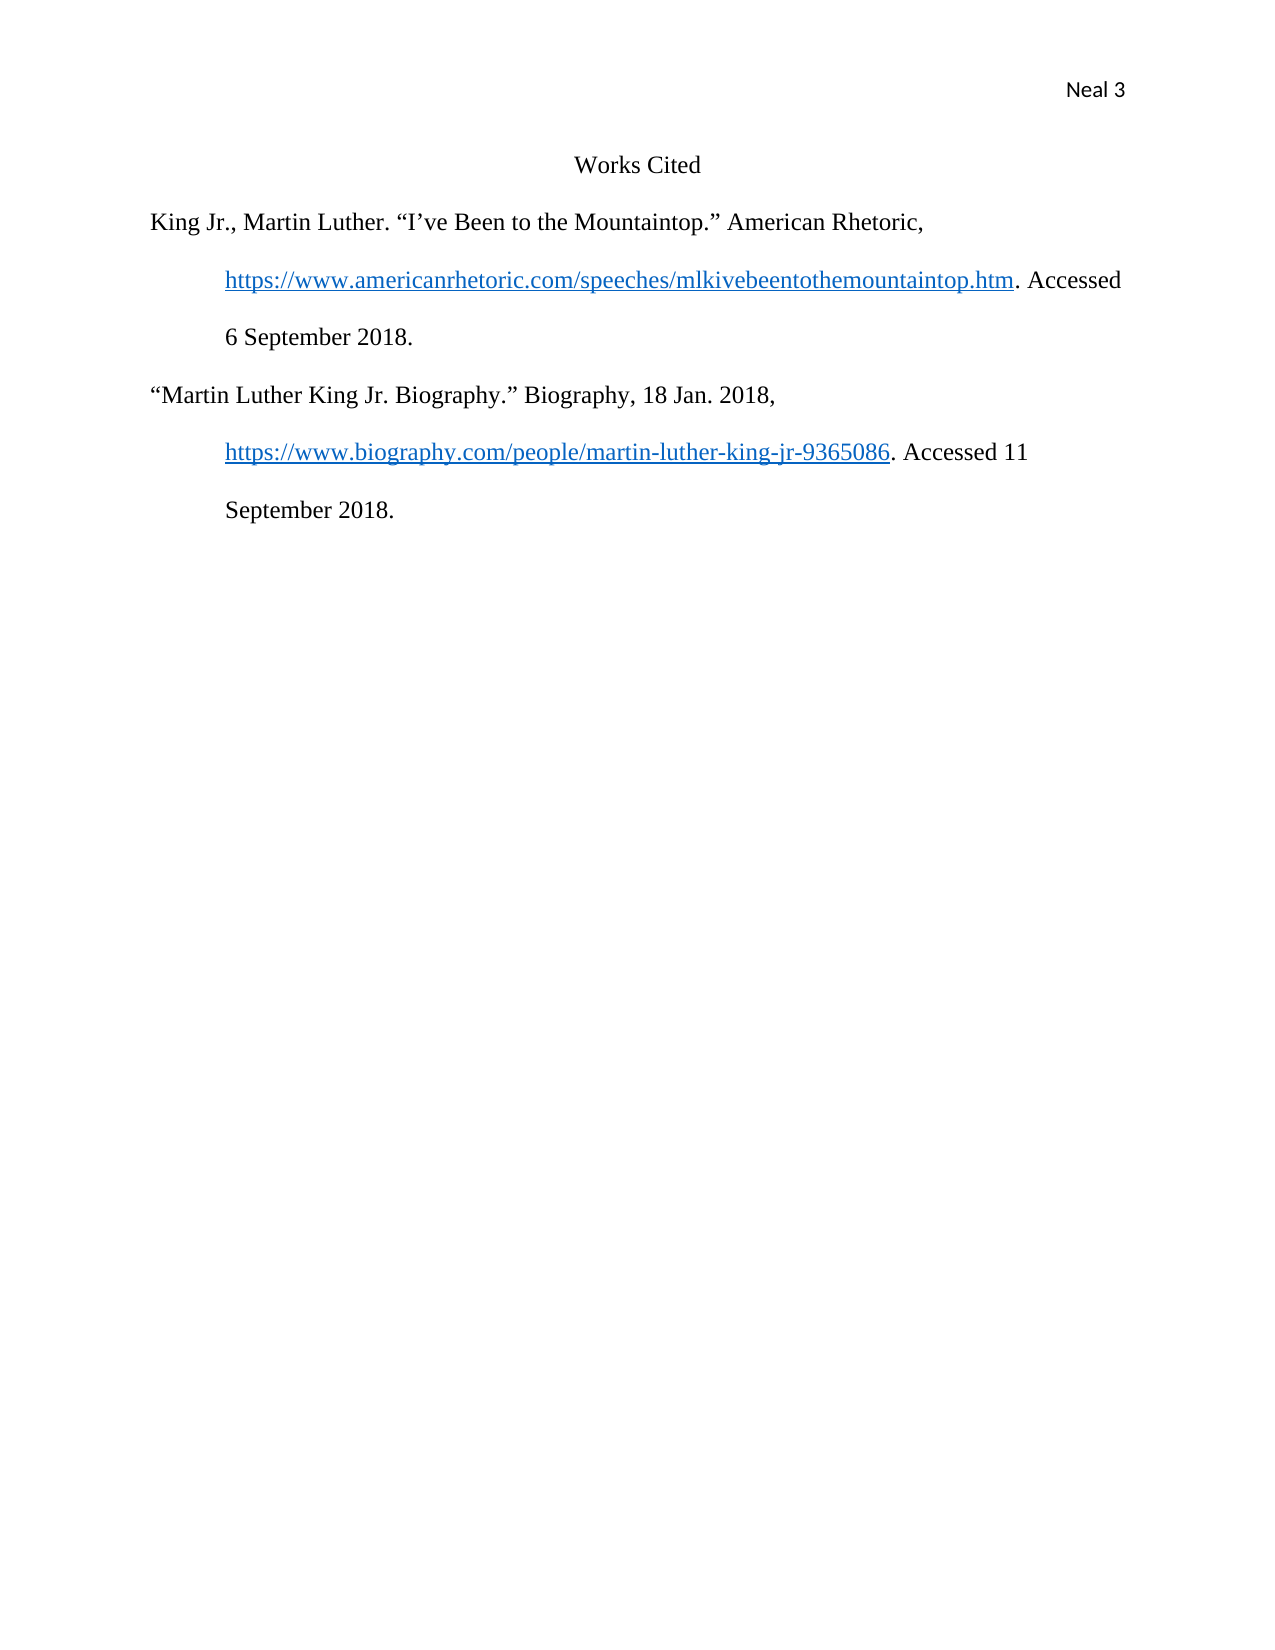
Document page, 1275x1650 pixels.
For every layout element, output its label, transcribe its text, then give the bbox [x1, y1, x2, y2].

text Works Cited [150, 150, 1125, 179]
text King Jr., Martin Luther. “I’ve Been to the Mountaintop.” American Rhetoric, https://www.americanrhetoric.com/speeches/mlkivebeentothemountaintop.htm. Accessed 6 September 2018. [150, 207, 1125, 351]
text “Martin Luther King Jr. Biography.” Biography, 18 Jan. 2018, https://www.biography.com/people/martin-luther-king-jr-9365086. Accessed 11 September 2018. [150, 380, 1125, 524]
